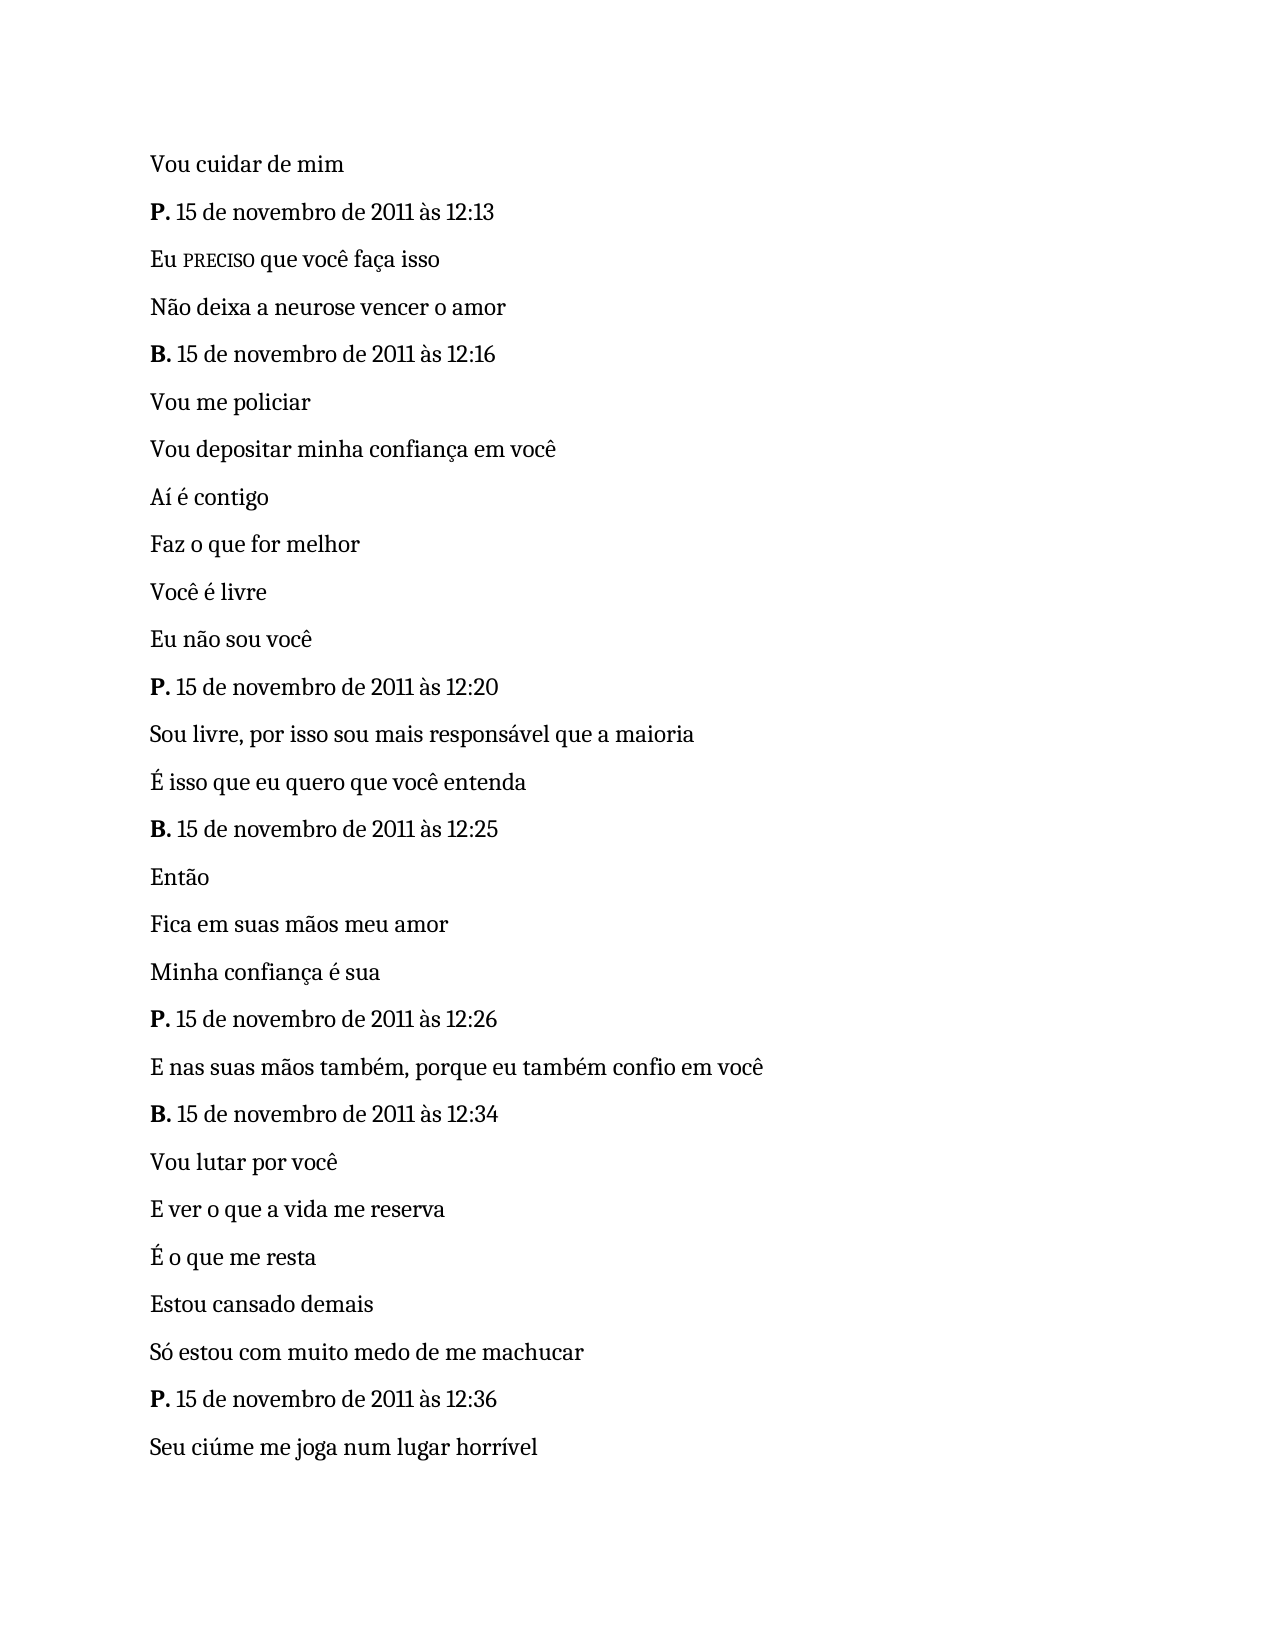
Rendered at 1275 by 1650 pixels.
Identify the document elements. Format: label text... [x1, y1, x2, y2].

text Vou lutar por você [150, 1147, 1125, 1176]
text É isso que eu quero que você entenda [150, 767, 1125, 796]
text Você é livre [150, 577, 1125, 606]
text P. 15 de novembro de 2011 às 12:13 [150, 197, 1125, 226]
text Aí é contigo [150, 482, 1125, 511]
text P. 15 de novembro de 2011 às 12:26 [150, 1005, 1125, 1034]
text Faz o que for melhor [150, 530, 1125, 559]
text Estou cansado demais [150, 1290, 1125, 1319]
text E nas suas mãos também, porque eu também confio em você [150, 1052, 1125, 1081]
text Só estou com muito medo de me machucar [150, 1337, 1125, 1366]
text P. 15 de novembro de 2011 às 12:20 [150, 672, 1125, 701]
text Eu não sou você [150, 625, 1125, 654]
text É o que me resta [150, 1242, 1125, 1271]
text Fica em suas mãos meu amor [150, 910, 1125, 939]
text Não deixa a neurose vencer o amor [150, 292, 1125, 321]
text Então [150, 862, 1125, 891]
text Eu preciso que você faça isso [150, 245, 1125, 274]
text Vou me policiar [150, 387, 1125, 416]
text Minha confiança é sua [150, 957, 1125, 986]
text Seu ciúme me joga num lugar horrível [150, 1432, 1125, 1461]
text Sou livre, por isso sou mais responsável que a maioria [150, 720, 1125, 749]
text Vou depositar minha confiança em você [150, 435, 1125, 464]
text B. 15 de novembro de 2011 às 12:25 [150, 815, 1125, 844]
text B. 15 de novembro de 2011 às 12:34 [150, 1100, 1125, 1129]
text B. 15 de novembro de 2011 às 12:16 [150, 340, 1125, 369]
text E ver o que a vida me reserva [150, 1195, 1125, 1224]
text P. 15 de novembro de 2011 às 12:36 [150, 1385, 1125, 1414]
text Vou cuidar de mim [150, 150, 1125, 179]
